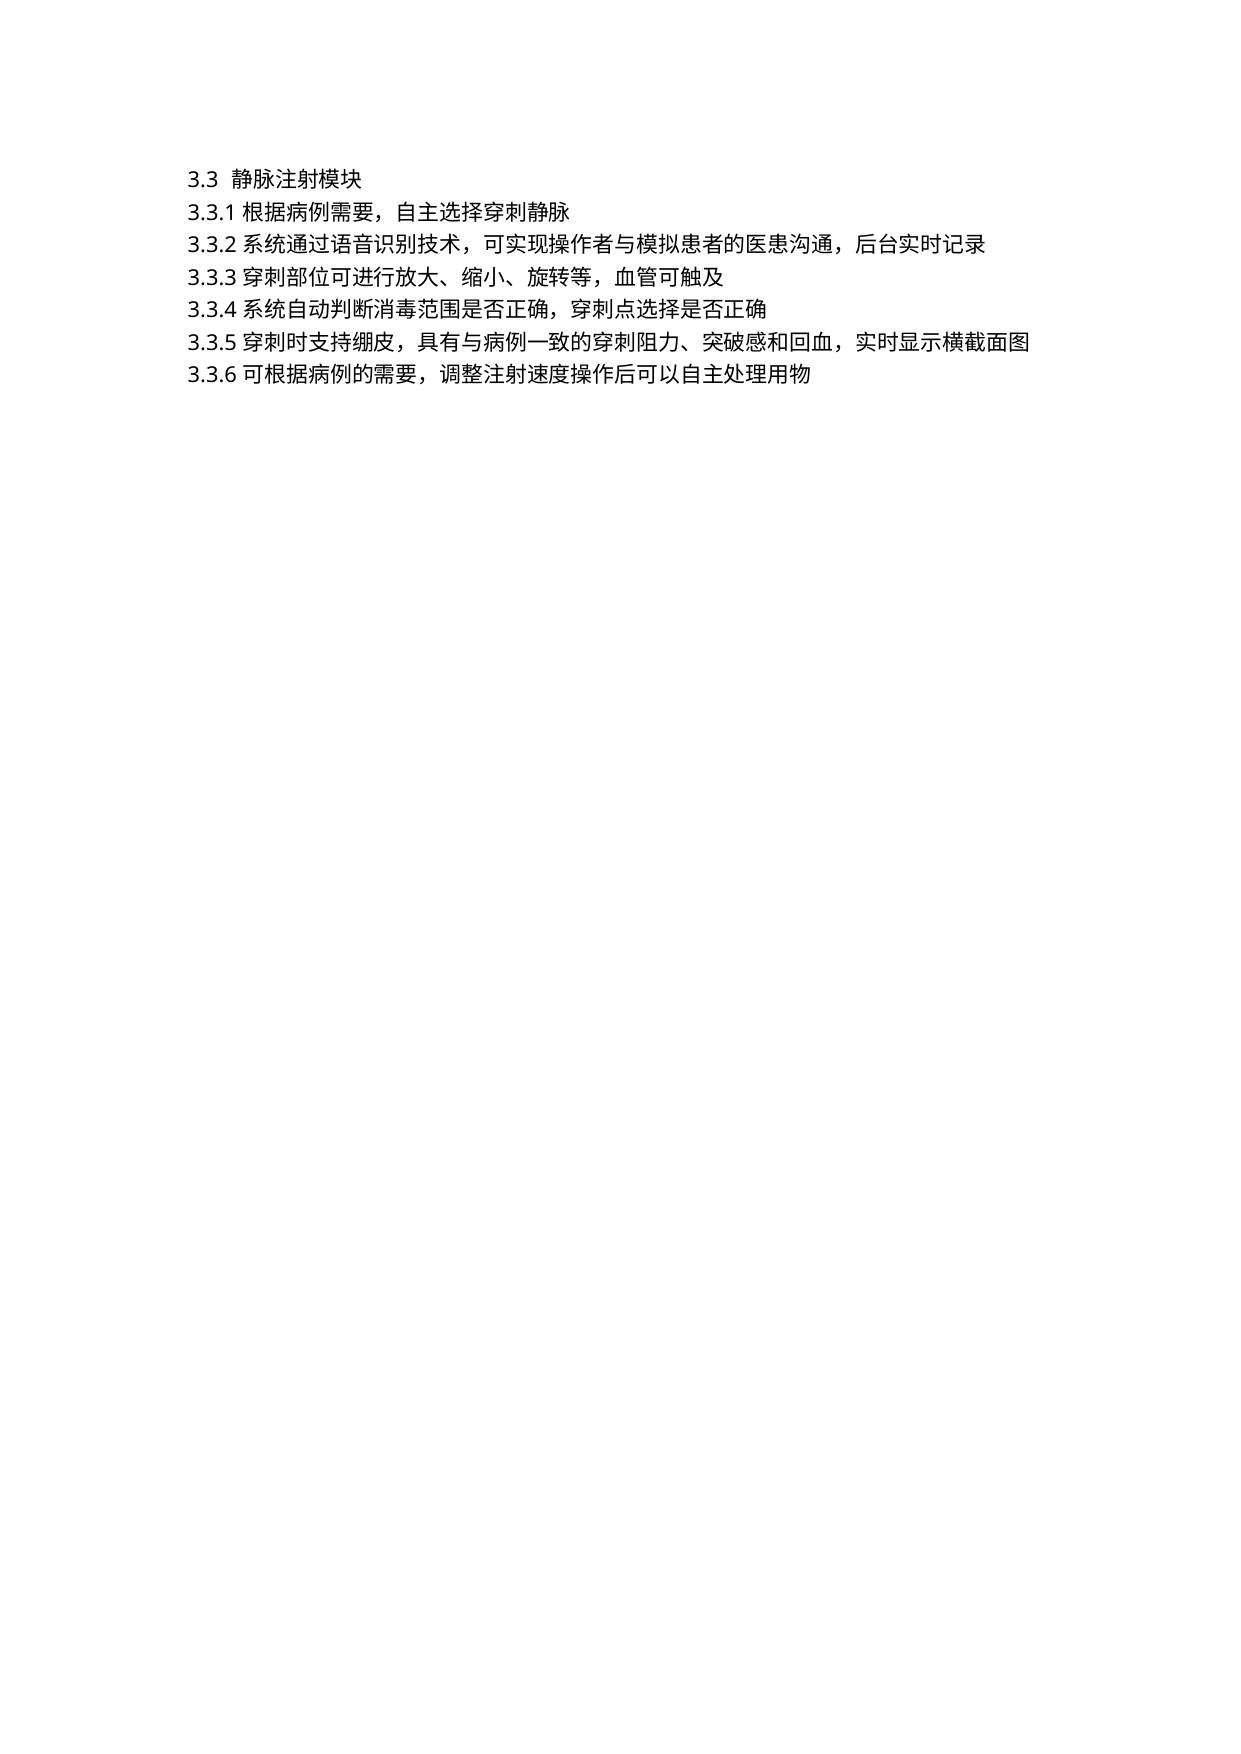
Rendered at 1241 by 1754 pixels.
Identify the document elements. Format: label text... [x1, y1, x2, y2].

list 静脉注射模块 [187, 162, 1053, 194]
list 穿刺时支持绷皮，具有与病例一致的穿刺阻力、突破感和回血，实时显示横截面图 [187, 324, 1053, 357]
list 系统通过语音识别技术，可实现操作者与模拟患者的医患沟通，后台实时记录 [187, 227, 1053, 259]
list 系统自动判断消毒范围是否正确，穿刺点选择是否正确 [187, 292, 1053, 324]
list 穿刺部位可进行放大、缩小、旋转等，血管可触及 [187, 259, 1053, 292]
list 可根据病例的需要，调整注射速度操作后可以自主处理用物 [187, 357, 1053, 389]
list 根据病例需要，自主选择穿刺静脉 [187, 194, 1053, 227]
